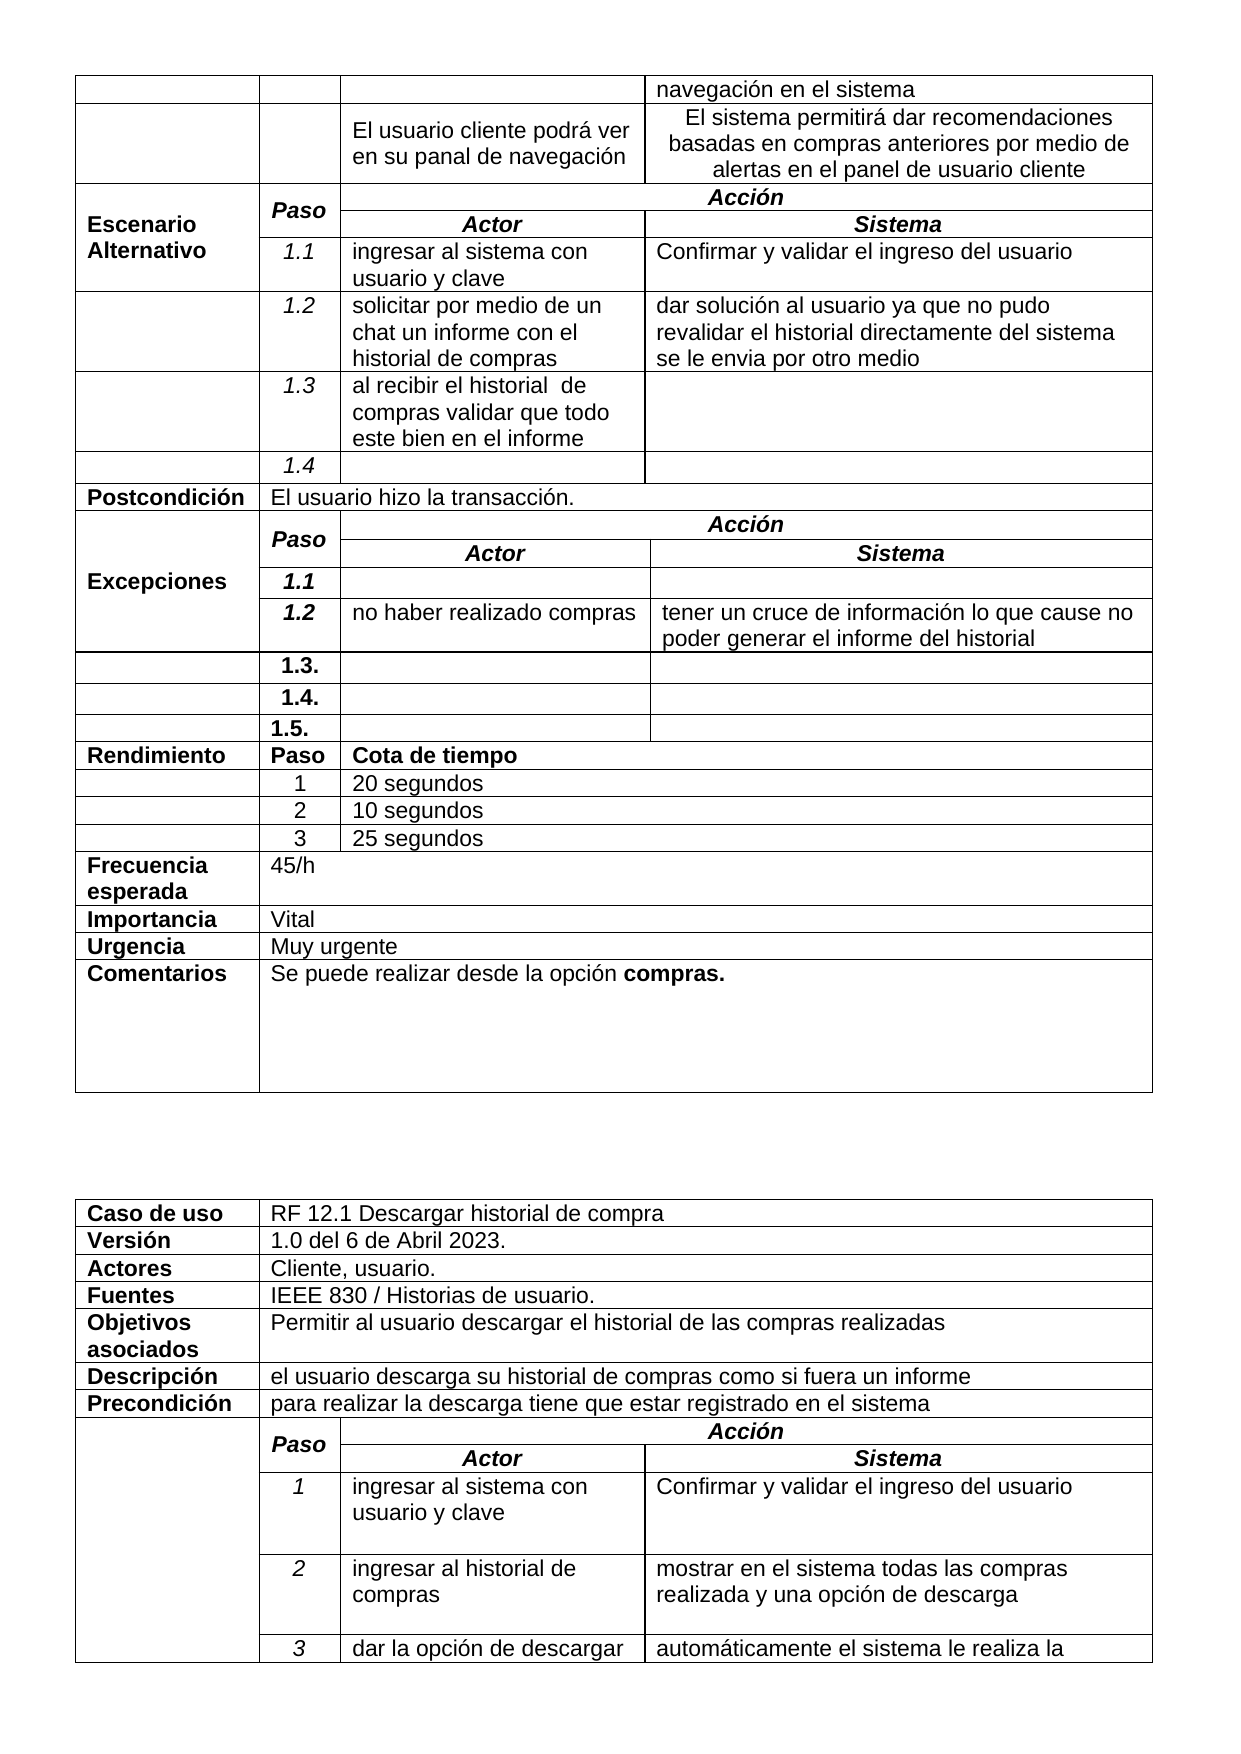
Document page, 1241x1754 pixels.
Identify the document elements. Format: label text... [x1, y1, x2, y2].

table_cell [76, 653, 259, 683]
table_cell ingresar al sistema con usuario y clave [341, 1473, 644, 1554]
table_cell [651, 715, 1152, 741]
table_cell el usuario descarga su historial de compras como si fuera un informe [260, 1363, 1152, 1389]
table_cell [76, 104, 259, 182]
table_cell Frecuencia esperada [76, 852, 259, 904]
table_cell Acción [341, 511, 1152, 538]
table_cell Confirmar y validar el ingreso del usuario [646, 238, 1152, 291]
table_cell Vital [260, 906, 1152, 932]
table_cell Muy urgente [260, 933, 1152, 959]
table_cell 2 [260, 797, 340, 823]
table_cell mostrar en el sistema todas las compras realizada y una opción de descarga [646, 1555, 1152, 1634]
table_cell Objetivos asociados [76, 1309, 259, 1362]
table_cell 3 [260, 1635, 340, 1662]
table_cell Comentarios [76, 960, 259, 1092]
table_cell Paso [260, 1418, 340, 1472]
table_cell [76, 684, 259, 714]
table_cell tener un cruce de información lo que cause no poder generar el informe del historial [651, 599, 1152, 651]
table_cell [76, 825, 259, 851]
table_cell Precondición [76, 1390, 259, 1417]
table_cell El usuario hizo la transacción. [260, 484, 1152, 510]
table_cell Postcondición [76, 484, 259, 510]
table_cell 25 segundos [341, 825, 1152, 851]
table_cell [341, 1635, 644, 1662]
table_cell al recibir el historial de compras validar que todo este bien en el informe [341, 372, 644, 451]
table_cell Versión [76, 1227, 259, 1253]
table_cell para realizar la descarga tiene que estar registrado en el sistema [260, 1390, 1152, 1417]
table_cell 1.0 del 6 de Abril 2023. [260, 1227, 1152, 1253]
table_cell Paso [260, 511, 340, 567]
table_cell [260, 104, 340, 182]
table_cell Paso [260, 184, 340, 237]
table_cell ingresar al historial de compras [341, 1555, 644, 1634]
table_cell Fuentes [76, 1282, 259, 1308]
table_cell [646, 1635, 1152, 1662]
table_cell IEEE 830 / Historias de usuario. [260, 1282, 1152, 1308]
table_cell Descripción [76, 1363, 259, 1389]
table_cell [76, 292, 259, 371]
table_cell 1.1 [260, 238, 340, 291]
table_cell [651, 653, 1152, 683]
table_cell [651, 684, 1152, 714]
table_cell 1.5. [260, 715, 340, 741]
table_cell Actor [341, 211, 644, 237]
table_cell 1.2 [260, 292, 340, 371]
table_cell 20 segundos [341, 770, 1152, 796]
table_cell 3 [260, 825, 340, 851]
table_cell [76, 797, 259, 823]
table_cell Acción [341, 1418, 1152, 1444]
table_cell Urgencia [76, 933, 259, 959]
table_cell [646, 76, 1152, 102]
table_cell solicitar por medio de un chat un informe con el historial de compras [341, 292, 644, 371]
table_cell Sistema [646, 211, 1152, 237]
table_cell 1 [260, 770, 340, 796]
table_cell [651, 568, 1152, 598]
table_cell Cota de tiempo [341, 742, 1152, 769]
table_cell [76, 452, 259, 482]
table_cell Excepciones [76, 511, 259, 651]
table_cell [341, 568, 650, 598]
table_cell Actor [341, 1445, 644, 1472]
table_cell Escenario Alternativo [76, 184, 259, 291]
table_cell Sistema [651, 540, 1152, 567]
table_cell [341, 653, 650, 683]
table_cell [76, 1418, 259, 1662]
table_cell ingresar al sistema con usuario y clave [341, 238, 644, 291]
table_cell 3 [260, 76, 340, 102]
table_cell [341, 76, 644, 102]
table_header RF 12.1 Descargar historial de compra [260, 1200, 1152, 1226]
table_cell Paso [260, 742, 340, 769]
table_cell [76, 372, 259, 451]
table_cell Permitir al usuario descargar el historial de las compras realizadas [260, 1309, 1152, 1362]
table_cell Cliente, usuario. [260, 1255, 1152, 1281]
table_cell [76, 715, 259, 741]
table_cell dar solución al usuario ya que no pudo revalidar el historial directamente del sistema se le envia por otro medio [646, 292, 1152, 371]
table_cell 10 segundos [341, 797, 1152, 823]
table_cell 45/h [260, 852, 1152, 904]
table_cell [646, 452, 1152, 482]
table_cell 1 [260, 1473, 340, 1554]
table_cell 1.2 [260, 599, 340, 651]
table_cell El usuario cliente podrá ver en su panal de navegación [341, 104, 644, 182]
table_cell 1.3 [260, 372, 340, 451]
table_cell El sistema permitirá dar recomendaciones basadas en compras anteriores por medio de alertas en el panel de usuario cliente [646, 104, 1152, 182]
table_cell Confirmar y validar el ingreso del usuario [646, 1473, 1152, 1554]
table_cell Rendimiento [76, 742, 259, 769]
table_cell Importancia [76, 906, 259, 932]
table_cell Sistema [646, 1445, 1152, 1472]
table_cell no haber realizado compras [341, 599, 650, 651]
table_cell [76, 770, 259, 796]
table_cell [341, 452, 644, 482]
table_cell Acción [341, 184, 1152, 210]
table_cell 1.4 [260, 452, 340, 482]
table_cell Actor [341, 540, 650, 567]
table_cell 2 [260, 1555, 340, 1634]
table_cell [646, 372, 1152, 451]
table_cell Se puede realizar desde la opción compras. [260, 960, 1152, 1092]
table_cell 1.1 [260, 568, 340, 598]
table_cell Actores [76, 1255, 259, 1281]
table_cell [341, 715, 650, 741]
table_cell 1.4. [260, 684, 340, 714]
table_cell 1.3. [260, 653, 340, 683]
table_cell [341, 684, 650, 714]
table_header Caso de uso [76, 1200, 259, 1226]
